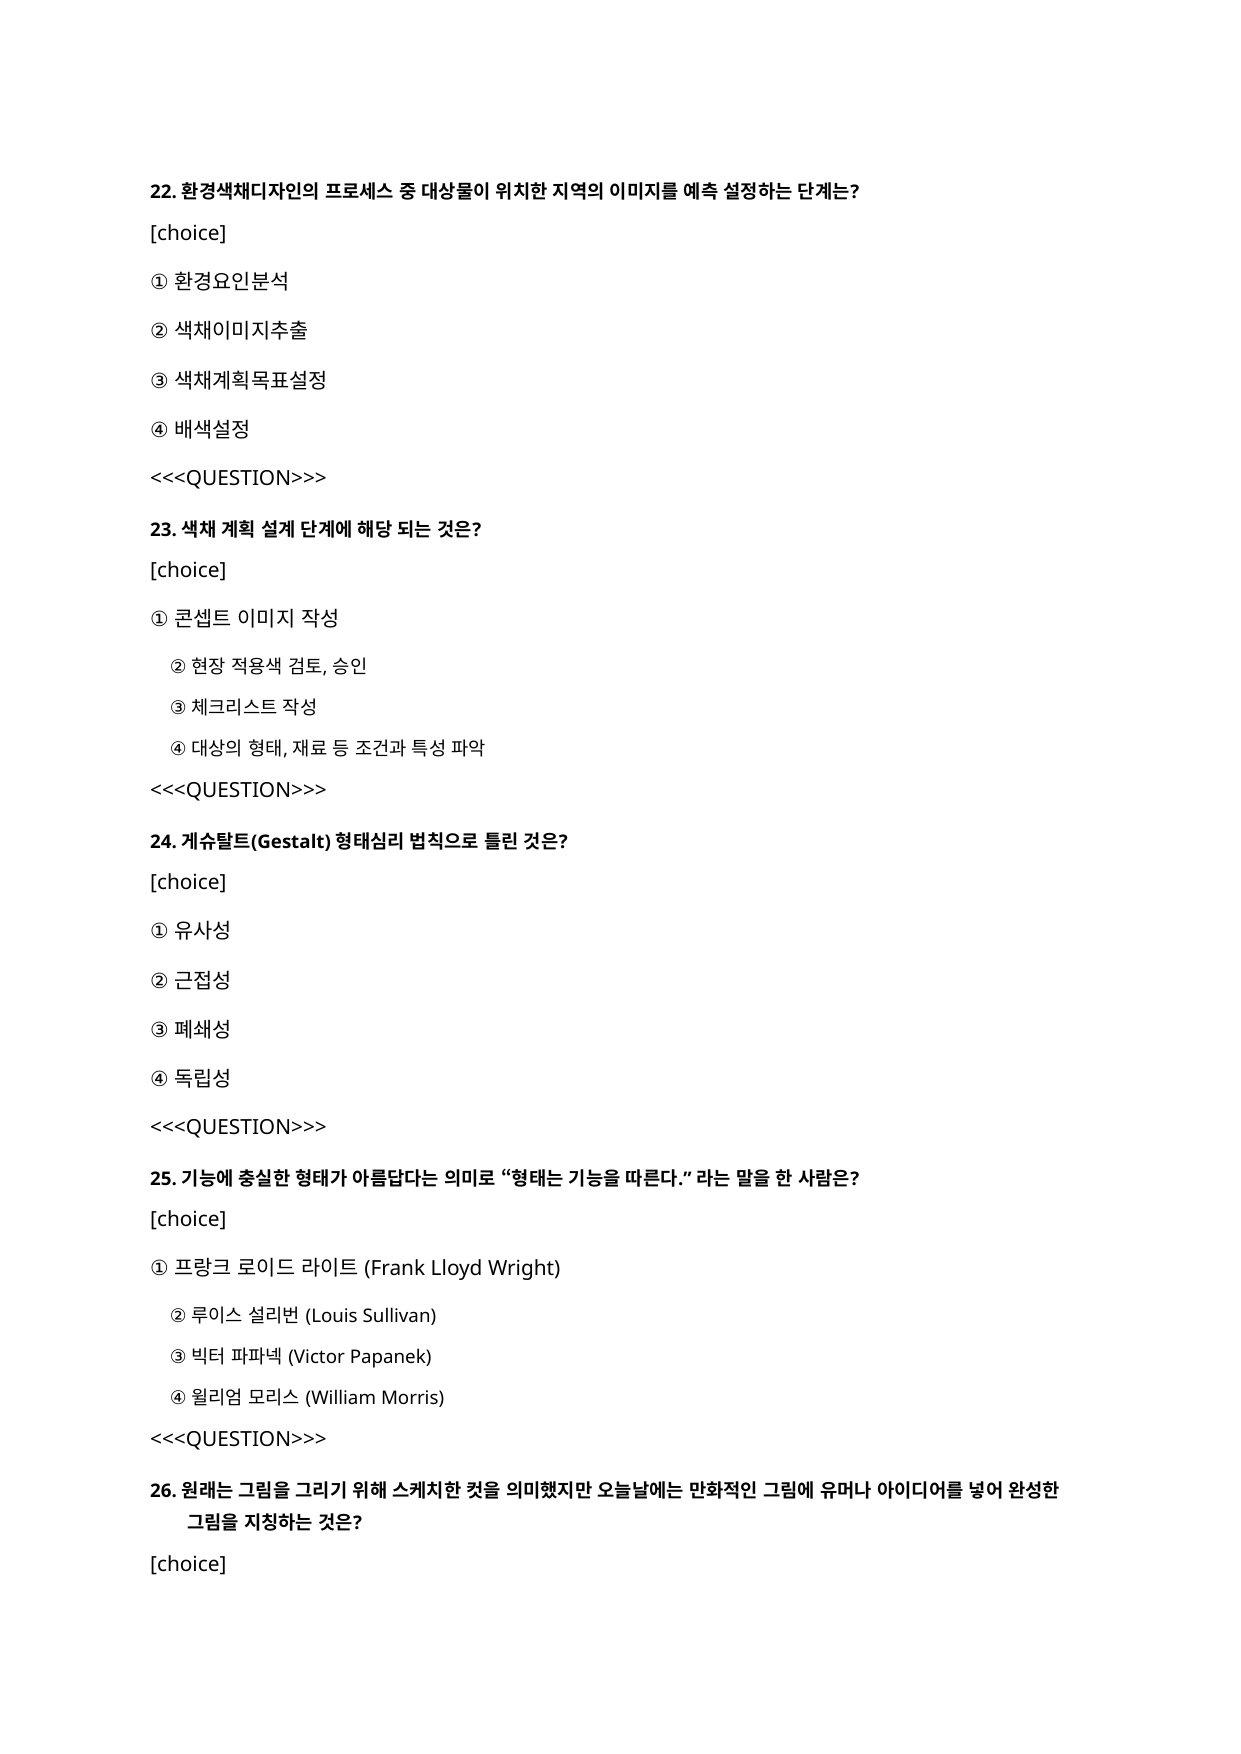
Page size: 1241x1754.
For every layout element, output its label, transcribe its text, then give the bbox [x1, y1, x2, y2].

text ④ 배색설정 [150, 413, 1090, 444]
text ② 근접성 [150, 964, 1090, 994]
text 23. 색채 계획 설계 단계에 해당 되는 것은? [150, 514, 1090, 542]
text 22. 환경색채디자인의 프로세스 중 대상물이 위치한 지역의 이미지를 예측 설정하는 단계는? [150, 177, 1090, 204]
text ④ 윌리엄 모리스 (William Morris) [150, 1383, 1090, 1410]
text ③ 체크리스트 작성 [150, 693, 1090, 720]
text <<<QUESTION>>> [150, 1424, 1090, 1452]
text ② 색채이미지추출 [150, 315, 1090, 345]
text ③ 폐쇄성 [150, 1013, 1090, 1043]
text ① 콘셉트 이미지 작성 [150, 603, 1090, 633]
text ④ 대상의 형태, 재료 등 조건과 특성 파악 [150, 734, 1090, 761]
text [choice] [150, 555, 1090, 584]
text [choice] [150, 1549, 1090, 1577]
text 25. 기능에 충실한 형태가 아름답다는 의미로 “형태는 기능을 따른다.” 라는 말을 한 사람은? [150, 1163, 1090, 1191]
text <<<QUESTION>>> [150, 463, 1090, 491]
text [choice] [150, 1204, 1090, 1233]
text ① 프랑크 로이드 라이트 (Frank Lloyd Wright) [150, 1252, 1090, 1282]
text ① 유사성 [150, 914, 1090, 945]
text ③ 빅터 파파넥 (Victor Papanek) [150, 1342, 1090, 1369]
text <<<QUESTION>>> [150, 1112, 1090, 1140]
text [choice] [150, 218, 1090, 247]
text ① 환경요인분석 [150, 265, 1090, 296]
text ④ 독립성 [150, 1063, 1090, 1093]
text ③ 색채계획목표설정 [150, 364, 1090, 394]
text 24. 게슈탈트(Gestalt) 형태심리 법칙으로 틀린 것은? [150, 826, 1090, 853]
text [choice] [150, 867, 1090, 896]
text ② 루이스 설리번 (Louis Sullivan) [150, 1301, 1090, 1328]
text 26. 원래는 그림을 그리기 위해 스케치한 컷을 의미했지만 오늘날에는 만화적인 그림에 유머나 아이디어를 넣어 완성한 그림을 지칭하는 것은? [150, 1475, 1090, 1535]
text <<<QUESTION>>> [150, 775, 1090, 803]
text ② 현장 적용색 검토, 승인 [150, 652, 1090, 679]
